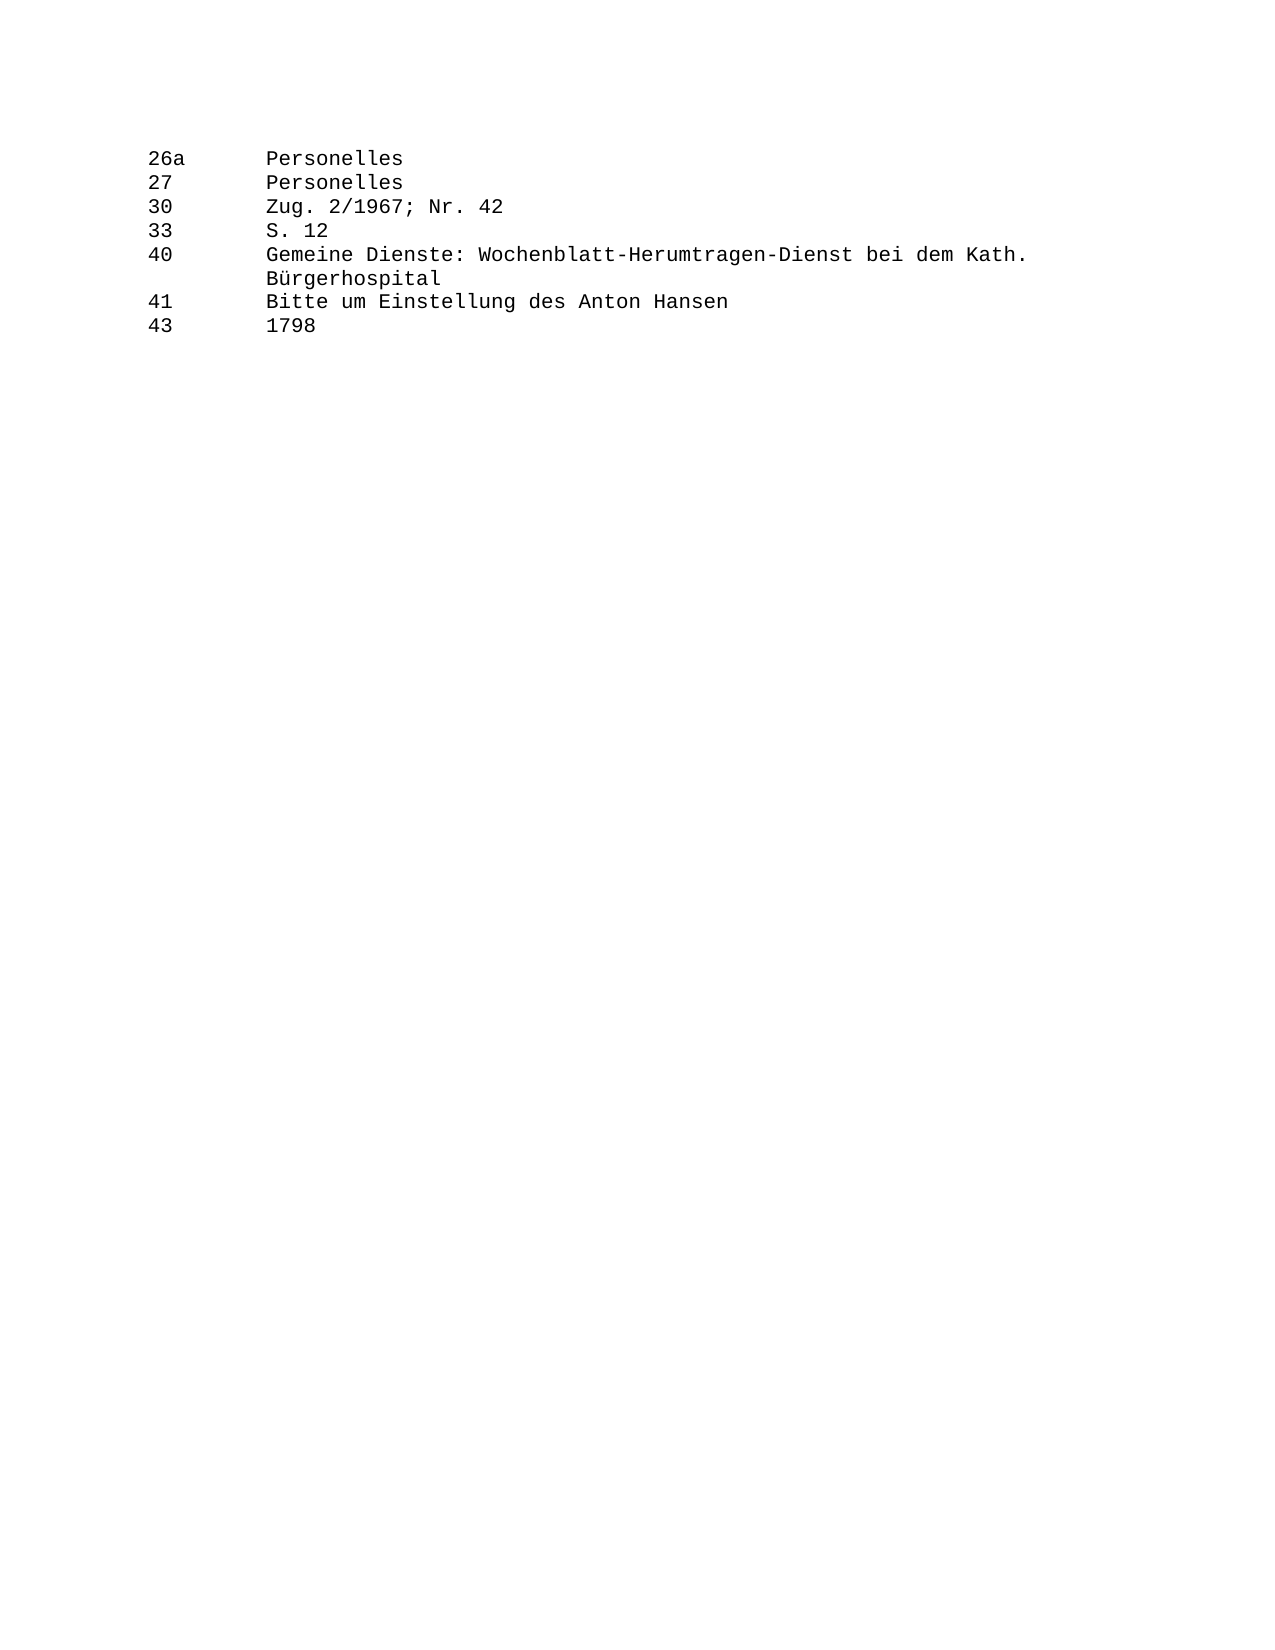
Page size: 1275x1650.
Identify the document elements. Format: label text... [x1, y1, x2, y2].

text 27 Personelles [148, 172, 1127, 196]
text 33 S. 12 [148, 219, 1127, 243]
text 43 1798 [148, 315, 1127, 339]
text 30 Zug. 2/1967; Nr. 42 [148, 196, 1127, 219]
text 40 Gemeine Dienste: s[Wochenblatt-Herumtragen-Dienst]s bei dem k[1{Kath. Bürgerhospital}2{< Mannheim>}]k [148, 243, 1127, 291]
text 41 Bitte um Einstellung des p[2{Anton} 1{Hansen}]p [148, 291, 1127, 315]
text 26a Personelles [148, 148, 1127, 172]
